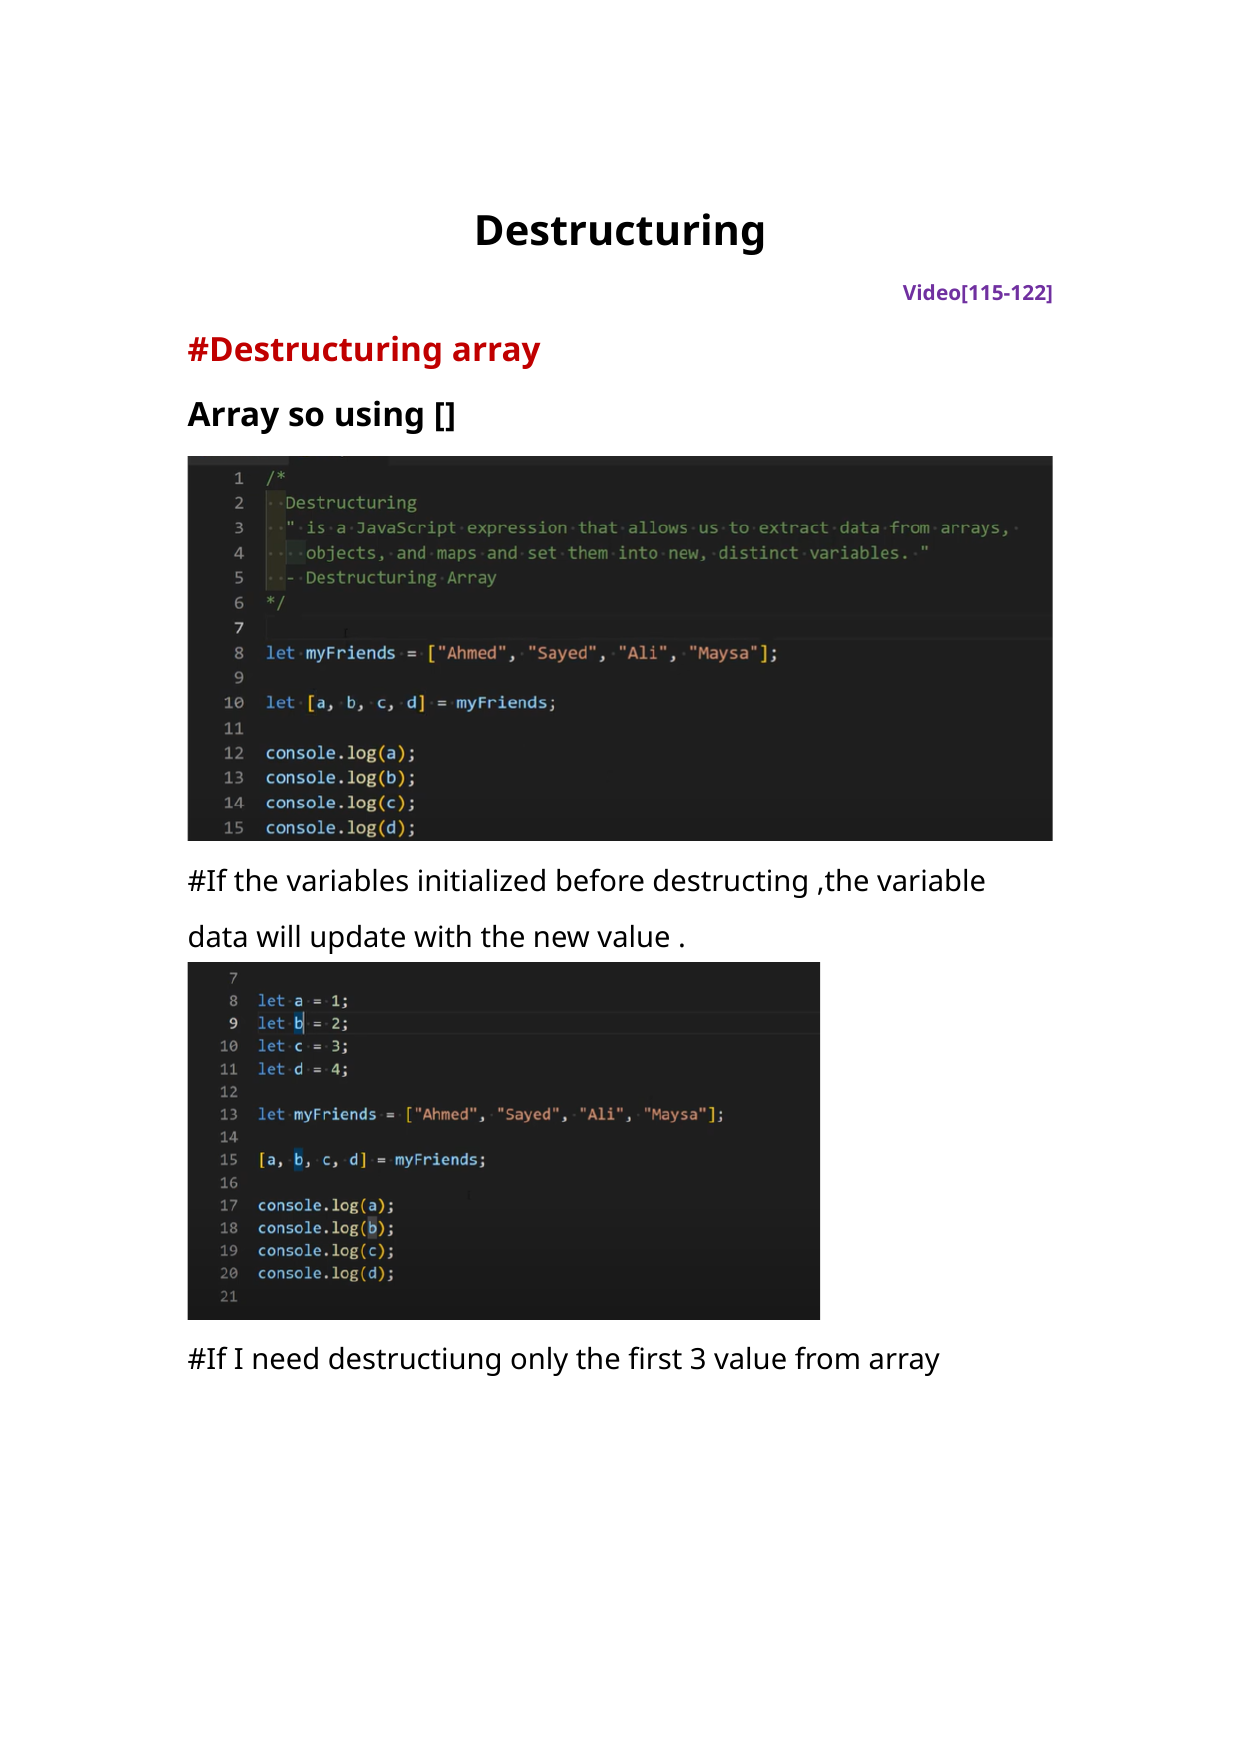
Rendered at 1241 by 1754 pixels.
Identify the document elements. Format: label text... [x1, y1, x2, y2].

text Destructuring [187, 200, 1053, 257]
text Video[115-122] [187, 278, 1053, 307]
text #If I need destructiung only the first 3 value from array [187, 1338, 1053, 1378]
picture [187, 962, 821, 1320]
text #Destructuring array [187, 326, 1053, 371]
text Array so using [] [187, 391, 1053, 437]
picture [187, 456, 1053, 841]
